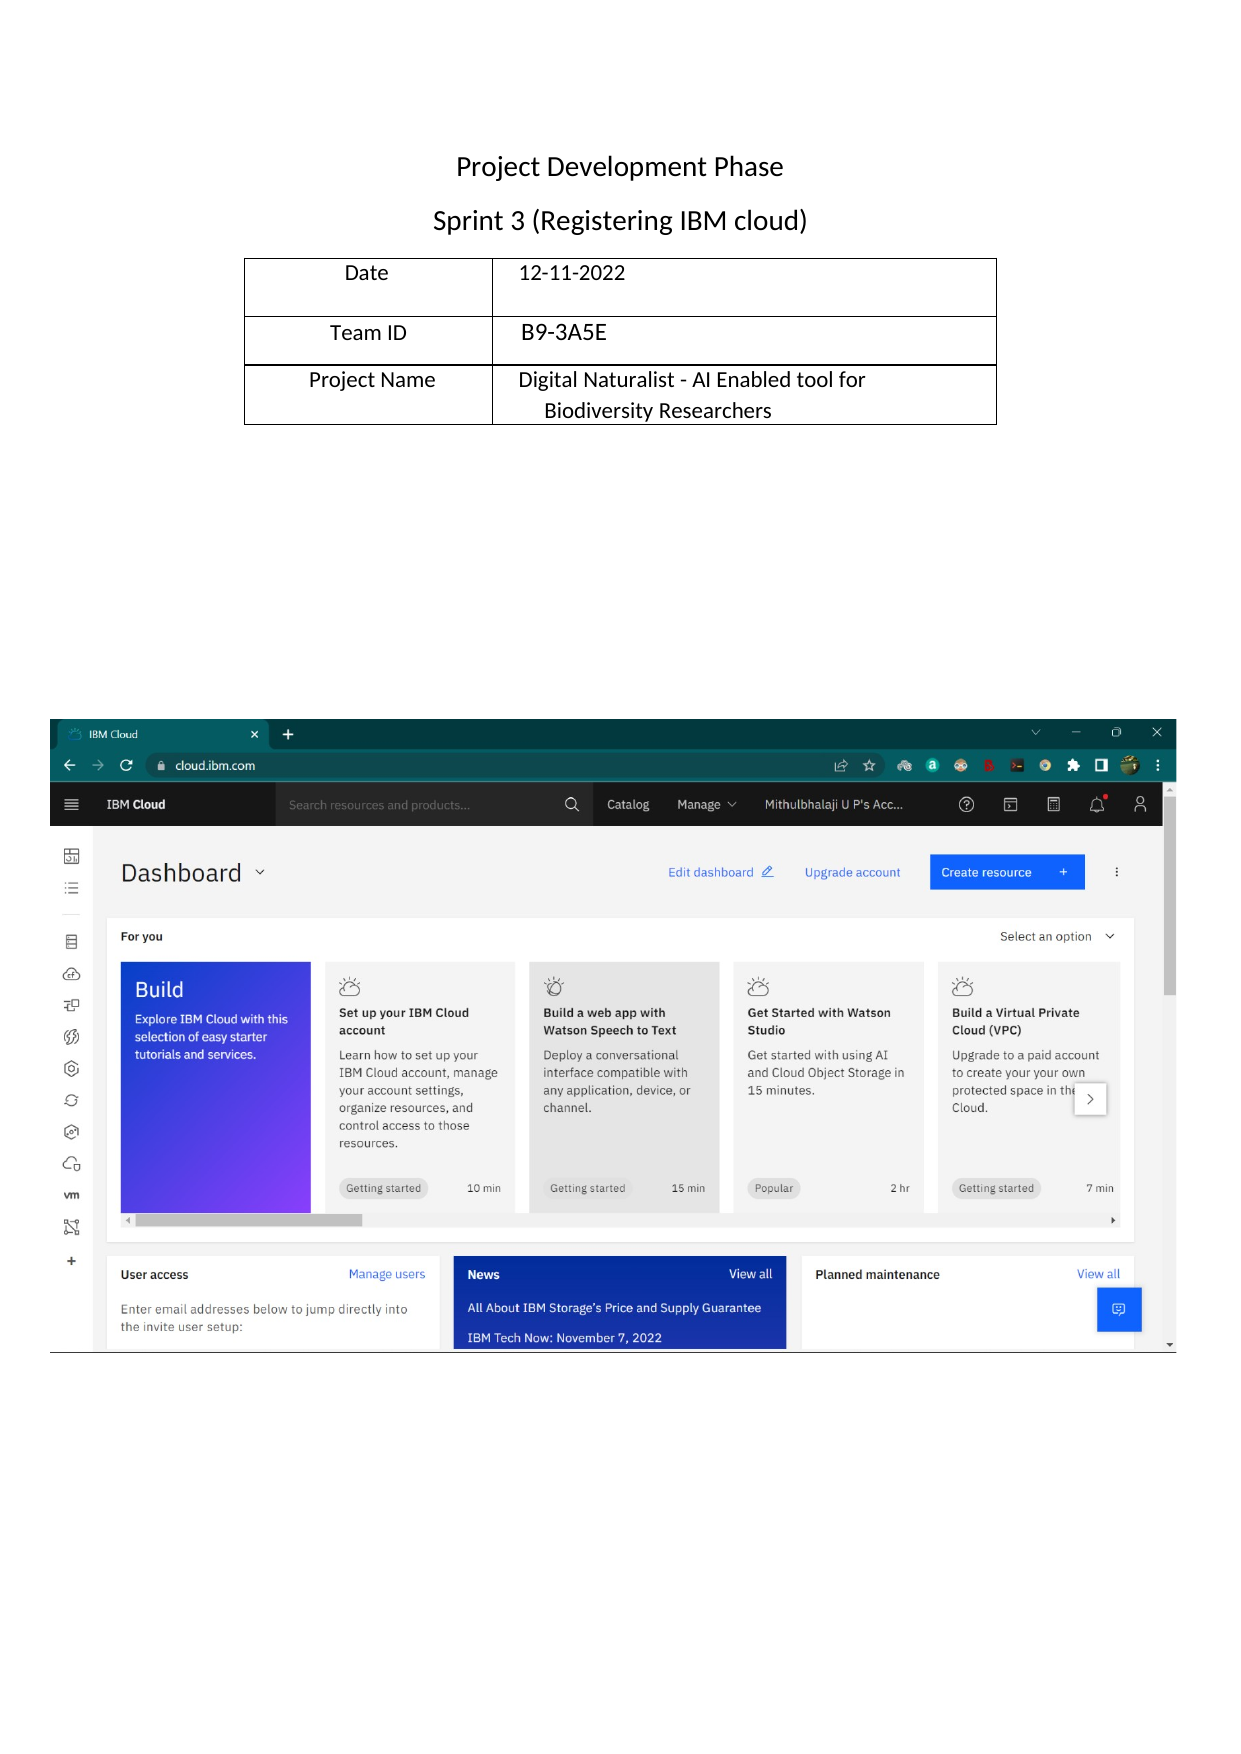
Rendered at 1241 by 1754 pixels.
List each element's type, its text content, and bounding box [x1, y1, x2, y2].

picture [50, 719, 1177, 1353]
table_cell Team ID [245, 317, 492, 364]
table_cell Project Name [245, 366, 492, 424]
text Project Development Phase Sprint 3 (Registering IBM cloud) [432, 148, 808, 238]
table_cell Digital Naturalist - AI Enabled tool for Biodiversity Researchers [493, 366, 996, 424]
table_header 12-11-2022 [493, 259, 996, 316]
table_header Date [245, 259, 492, 316]
table_cell B9-3A5E [493, 317, 996, 364]
